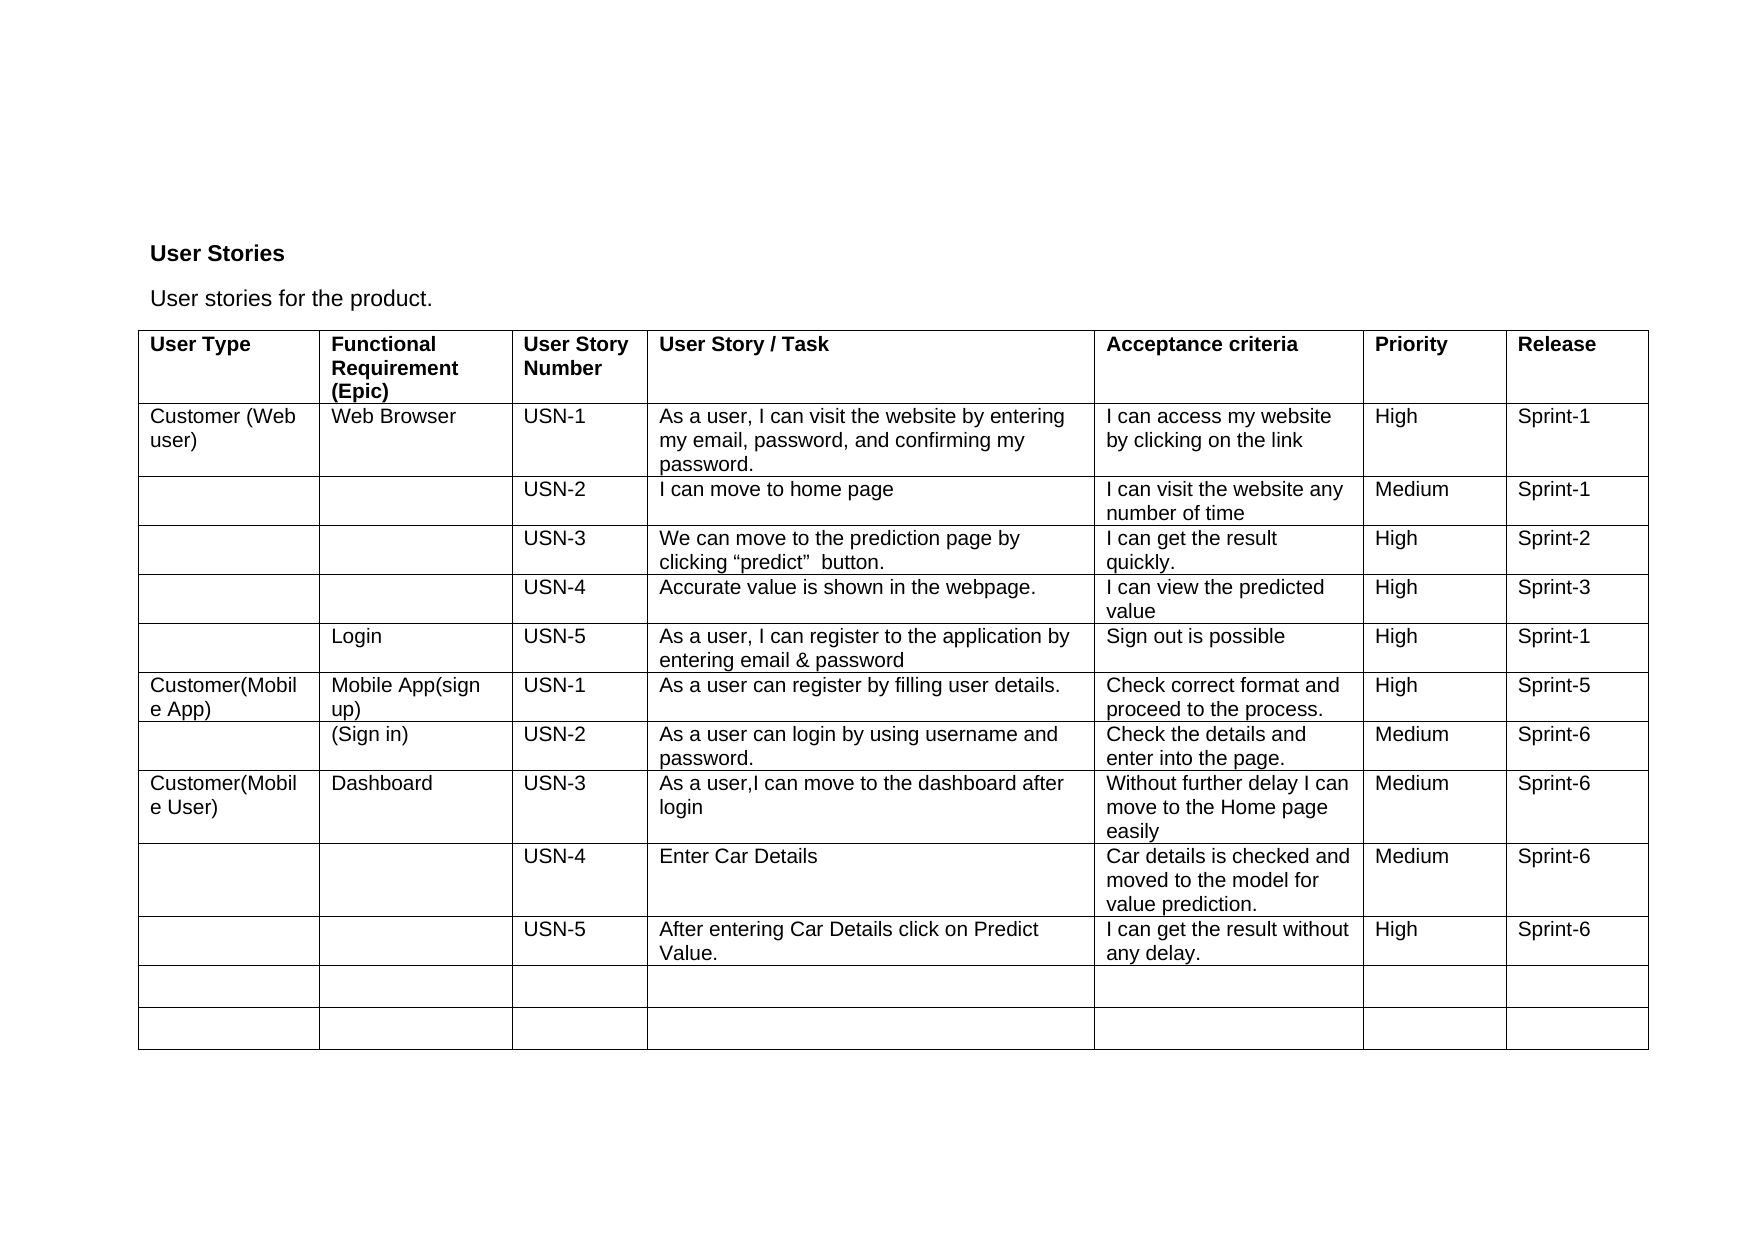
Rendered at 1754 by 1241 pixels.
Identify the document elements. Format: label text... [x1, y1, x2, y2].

table_cell [1507, 966, 1648, 1007]
table_cell [139, 575, 319, 623]
table_cell Sprint-6 [1507, 771, 1648, 843]
table_cell High [1364, 673, 1506, 721]
table_cell Sprint-6 [1507, 917, 1648, 965]
table_cell [320, 526, 512, 574]
table_cell [139, 917, 319, 965]
table_cell Sprint-6 [1507, 844, 1648, 916]
table_cell High [1364, 575, 1506, 623]
table_cell [320, 1008, 512, 1049]
table_cell Check the details and enter into the page. [1095, 722, 1363, 770]
table_cell [139, 844, 319, 916]
table_cell I can view the predicted value [1095, 575, 1363, 623]
table_cell Enter Car Details [648, 844, 1094, 916]
text User Stories [150, 240, 1665, 267]
table_cell Sprint-3 [1507, 575, 1648, 623]
table_cell Medium [1364, 771, 1506, 843]
table_cell Sprint-2 [1507, 526, 1648, 574]
table_cell Sprint-1 [1507, 404, 1648, 476]
table_cell Accurate value is shown in the webpage. [648, 575, 1094, 623]
table_cell Medium [1364, 844, 1506, 916]
table_cell Customer(Mobile App) [139, 673, 319, 721]
table_cell USN-5 [513, 624, 647, 672]
table_cell [320, 844, 512, 916]
table_cell [320, 917, 512, 965]
table_cell Web Browser [320, 404, 512, 476]
table_cell [320, 477, 512, 525]
table_cell [139, 526, 319, 574]
table_cell [320, 966, 512, 1007]
table_cell High [1364, 917, 1506, 965]
table_cell USN-3 [513, 526, 647, 574]
table_cell As a user, I can visit the website by entering my email, password, and confirming my password. [648, 404, 1094, 476]
table_cell [1364, 966, 1506, 1007]
table_cell [648, 966, 1094, 1007]
table_header Acceptance criteria [1095, 331, 1363, 403]
table_cell [139, 722, 319, 770]
table_cell [1095, 1008, 1363, 1049]
table_cell [648, 1008, 1094, 1049]
table_cell [513, 966, 647, 1007]
table_cell [139, 966, 319, 1007]
table_header Release [1507, 331, 1648, 403]
table_cell High [1364, 624, 1506, 672]
table_header Functional Requirement (Epic) [320, 331, 512, 403]
table_cell High [1364, 404, 1506, 476]
table_cell I can get the result without any delay. [1095, 917, 1363, 965]
table_header User Story / Task [648, 331, 1094, 403]
table_cell USN-2 [513, 477, 647, 525]
table_cell I can visit the website any number of time [1095, 477, 1363, 525]
table_cell USN-4 [513, 575, 647, 623]
table_cell [1507, 1008, 1648, 1049]
table_cell Without further delay I can move to the Home page easily [1095, 771, 1363, 843]
table_cell Check correct format and proceed to the process. [1095, 673, 1363, 721]
table_cell [1095, 966, 1363, 1007]
table_cell We can move to the prediction page by clicking “predict” button. [648, 526, 1094, 574]
table_header User Story Number [513, 331, 647, 403]
text User stories for the product. [150, 285, 1665, 312]
table_cell Sprint-5 [1507, 673, 1648, 721]
table_cell Sprint-1 [1507, 477, 1648, 525]
table_header Priority [1364, 331, 1506, 403]
table_cell Customer (Web user) [139, 404, 319, 476]
table_cell As a user,I can move to the dashboard after login [648, 771, 1094, 843]
table_cell Sign out is possible [1095, 624, 1363, 672]
table_cell (Sign in) [320, 722, 512, 770]
table_cell USN-5 [513, 917, 647, 965]
table_cell As a user, I can register to the application by entering email & password [648, 624, 1094, 672]
table_cell Medium [1364, 722, 1506, 770]
table_cell I can get the result quickly. [1095, 526, 1363, 574]
table_cell As a user can login by using username and password. [648, 722, 1094, 770]
table_cell [139, 624, 319, 672]
table_cell I can move to home page [648, 477, 1094, 525]
table_cell Dashboard [320, 771, 512, 843]
table_cell Customer(Mobile User) [139, 771, 319, 843]
table_cell USN-3 [513, 771, 647, 843]
table_cell [320, 575, 512, 623]
table_cell Mobile App(sign up) [320, 673, 512, 721]
table_cell [139, 1008, 319, 1049]
table_cell High [1364, 526, 1506, 574]
table_cell USN-4 [513, 844, 647, 916]
table_cell USN-1 [513, 673, 647, 721]
table_header User Type [139, 331, 319, 403]
table_cell USN-2 [513, 722, 647, 770]
table_cell Sprint-6 [1507, 722, 1648, 770]
table_cell USN-1 [513, 404, 647, 476]
table_cell Medium [1364, 477, 1506, 525]
table_cell [139, 477, 319, 525]
table_cell [1364, 1008, 1506, 1049]
table_cell Sprint-1 [1507, 624, 1648, 672]
table_cell After entering Car Details click on Predict Value. [648, 917, 1094, 965]
table_cell [513, 1008, 647, 1049]
table_cell Login [320, 624, 512, 672]
table_cell I can access my website by clicking on the link [1095, 404, 1363, 476]
table_cell Car details is checked and moved to the model for value prediction. [1095, 844, 1363, 916]
table_cell As a user can register by filling user details. [648, 673, 1094, 721]
